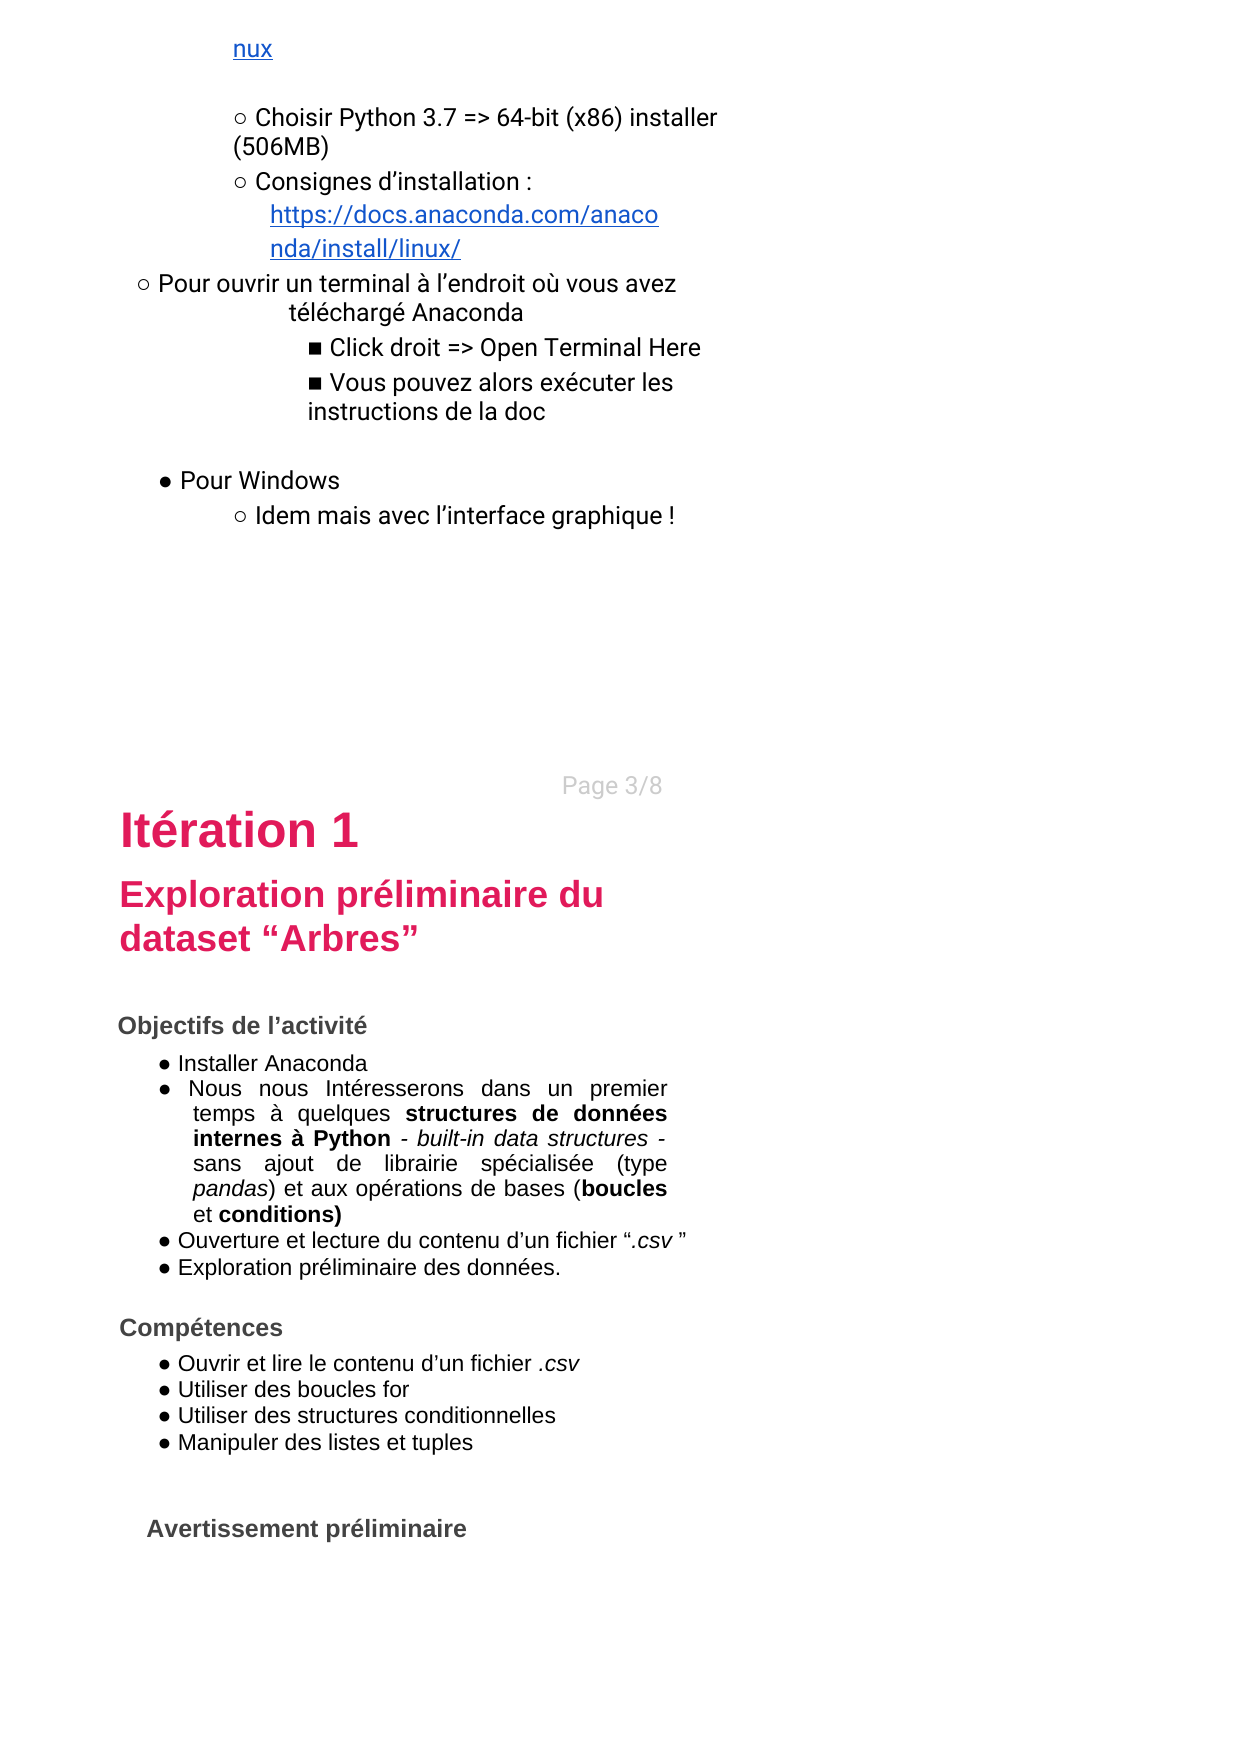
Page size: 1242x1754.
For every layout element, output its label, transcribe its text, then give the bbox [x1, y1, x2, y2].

text ● Installer Anaconda [157, 1050, 726, 1076]
text Objectifs de l’activité [117, 1011, 726, 1040]
text ● Ouverture et lecture du contenu d’un fichier “.csv ” [157, 1227, 726, 1254]
text ● Nous nous Intéresserons dans un premier temps à quelques structures de données internes à Python - built-in data structures - sans ajout de librairie spécialisée (type pandas) et aux opérations de bases (boucles et conditions) [158, 1076, 668, 1227]
text Compétences [119, 1313, 726, 1342]
text ● Exploration préliminaire des données. [157, 1254, 726, 1280]
text ○ Consignes d’installation : https://docs.anaconda.com/anaconda/install/linux/ [233, 167, 666, 263]
text ○ Pour ouvrir un terminal à l’endroit où vous avez téléchargé Anaconda [87, 269, 726, 327]
text ● Pour Windows [158, 466, 726, 496]
text Avertissement préliminaire [146, 1514, 726, 1543]
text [233, 34, 726, 63]
text ● Manipuler des listes et tuples [157, 1429, 726, 1455]
text Page 3/8 [87, 771, 663, 800]
text ● Utiliser des boucles for [157, 1376, 726, 1402]
text Itération 1 [120, 800, 726, 858]
text ■ Click droit => Open Terminal Here [307, 333, 726, 362]
text ● Ouvrir et lire le contenu d’un fichier .csv [157, 1349, 726, 1376]
text Exploration préliminaire du dataset “Arbres” [119, 873, 726, 959]
text ○ Choisir Python 3.7 => 64-bit (x86) installer (506MB) [233, 103, 726, 162]
text ○ Idem mais avec l’interface graphique ! [233, 501, 726, 530]
text ● Utiliser des structures conditionnelles [157, 1402, 726, 1429]
text ■ Vous pouvez alors exécuter les instructions de la doc [307, 368, 726, 426]
